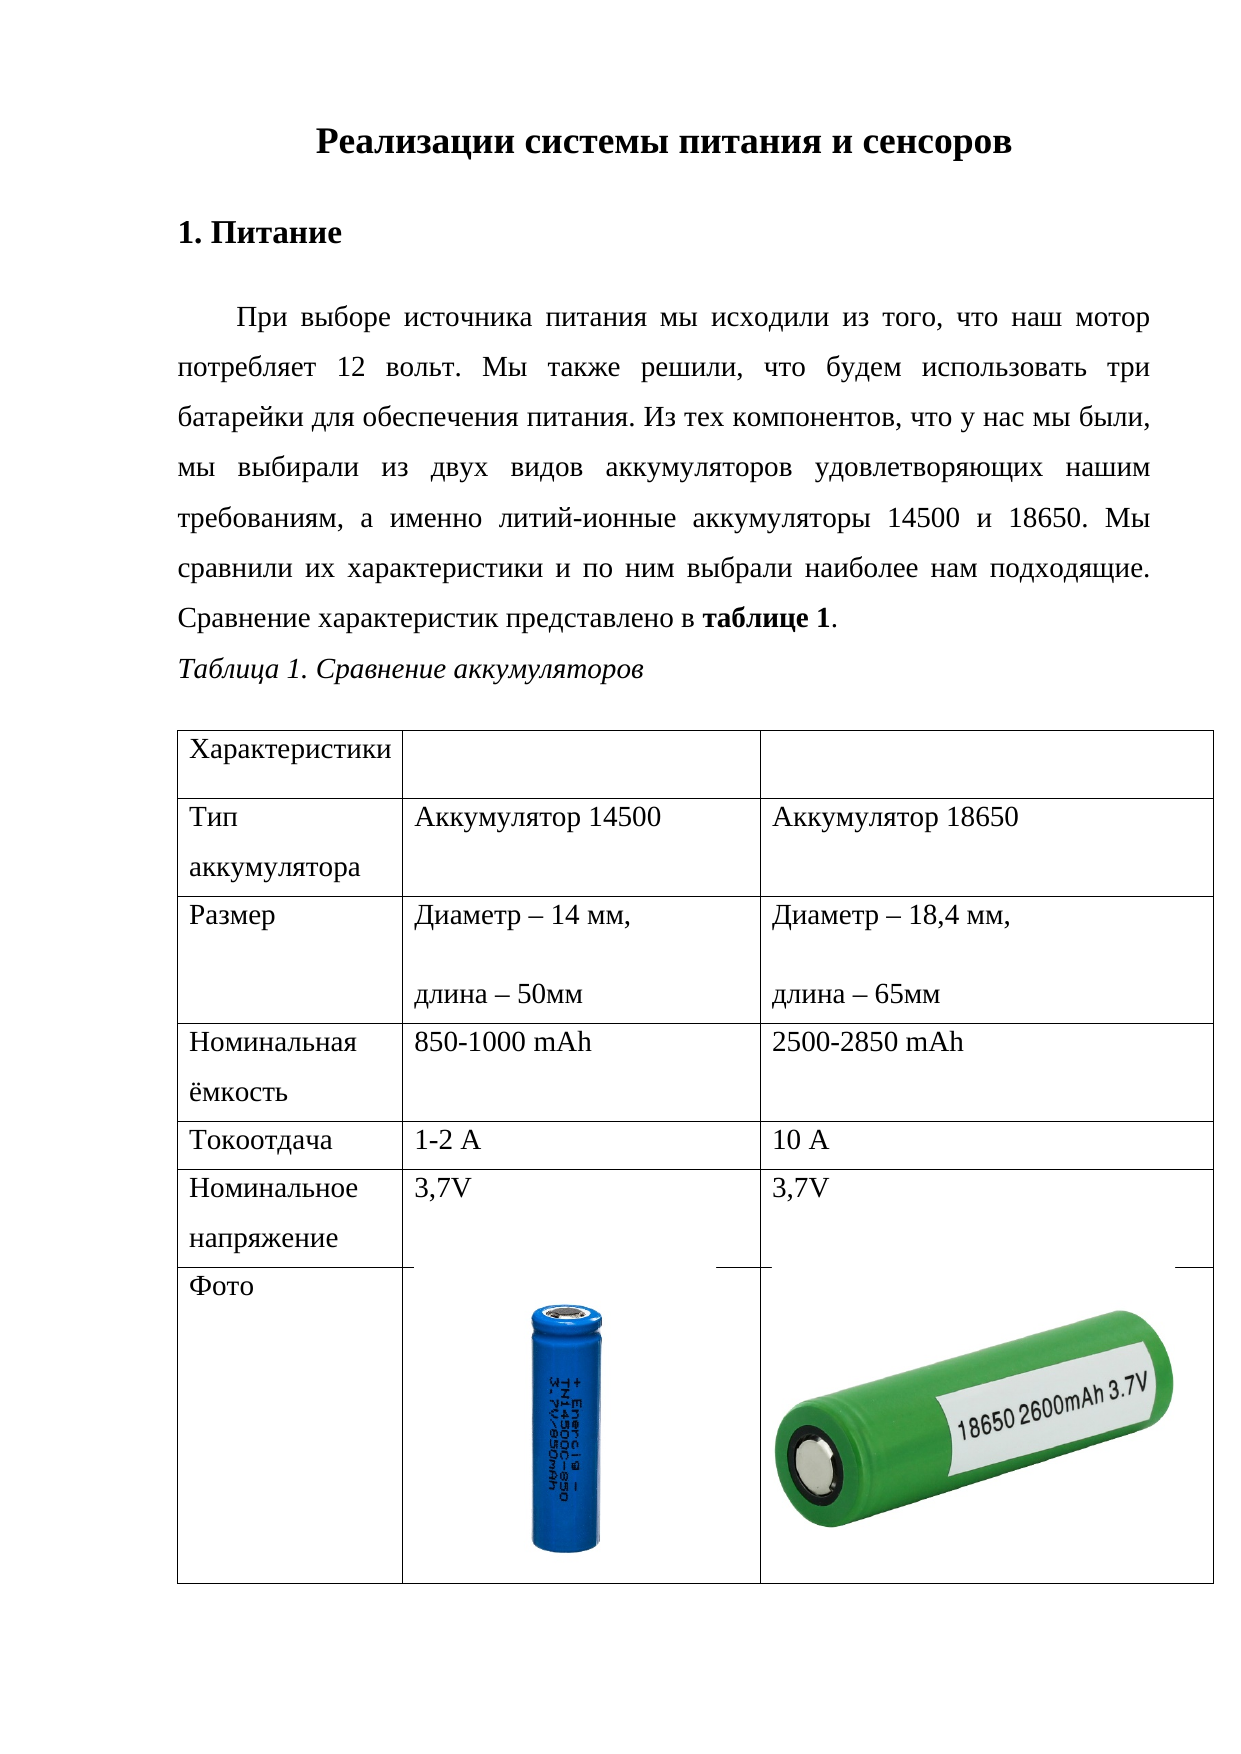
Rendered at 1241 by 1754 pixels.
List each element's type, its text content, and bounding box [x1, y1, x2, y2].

table_cell Токоотдача [178, 1122, 402, 1169]
table_cell Диаметр – 18,4 мм, длина – 65мм [761, 897, 1213, 1023]
table_header Характеристики [178, 731, 402, 798]
table_cell [403, 1268, 760, 1583]
table_cell 3,7V [761, 1170, 1213, 1267]
text 1. Питание [177, 212, 1152, 250]
text При выборе источника питания мы исходили из того, что наш мотор потребляет 12 вольт. Мы также решили, что будем использовать три батарейки для обеспечения питания. Из тех компонентов, что у нас мы были, мы выбирали из двух видов аккумуляторов удовлетворяющих нашим требованиям, а именно литий-ионные аккумуляторы 14500 и 18650. Мы сравнили их характеристики и по ним выбрали наиболее нам подходящие. Сравнение характеристик представлено в таблице 1. [177, 299, 1152, 634]
table_cell Фото [178, 1268, 402, 1583]
table_cell 3,7V [403, 1170, 760, 1267]
table_cell Размер [178, 897, 402, 1023]
picture [771, 1267, 1175, 1571]
table_header [761, 731, 1213, 798]
table_cell Аккумулятор 14500 [403, 799, 760, 896]
table_cell Аккумулятор 18650 [761, 799, 1213, 896]
table_cell Номинальная ёмкость [178, 1024, 402, 1121]
picture [414, 1267, 717, 1570]
text Таблица 1. Сравнение аккумуляторов [177, 651, 1152, 684]
table_cell 1-2 А [403, 1122, 760, 1169]
table_cell Номинальное напряжение [178, 1170, 402, 1267]
table_cell 850-1000 mAh [403, 1024, 760, 1121]
table_cell [761, 1268, 1213, 1583]
table_cell Тип аккумулятора [178, 799, 402, 896]
table_header [403, 731, 760, 798]
table_cell 10 A [761, 1122, 1213, 1169]
table_cell Диаметр – 14 мм, длина – 50мм [403, 897, 760, 1023]
table_cell 2500-2850 mAh [761, 1024, 1213, 1121]
text Реализации системы питания и сенсоров [177, 118, 1152, 161]
